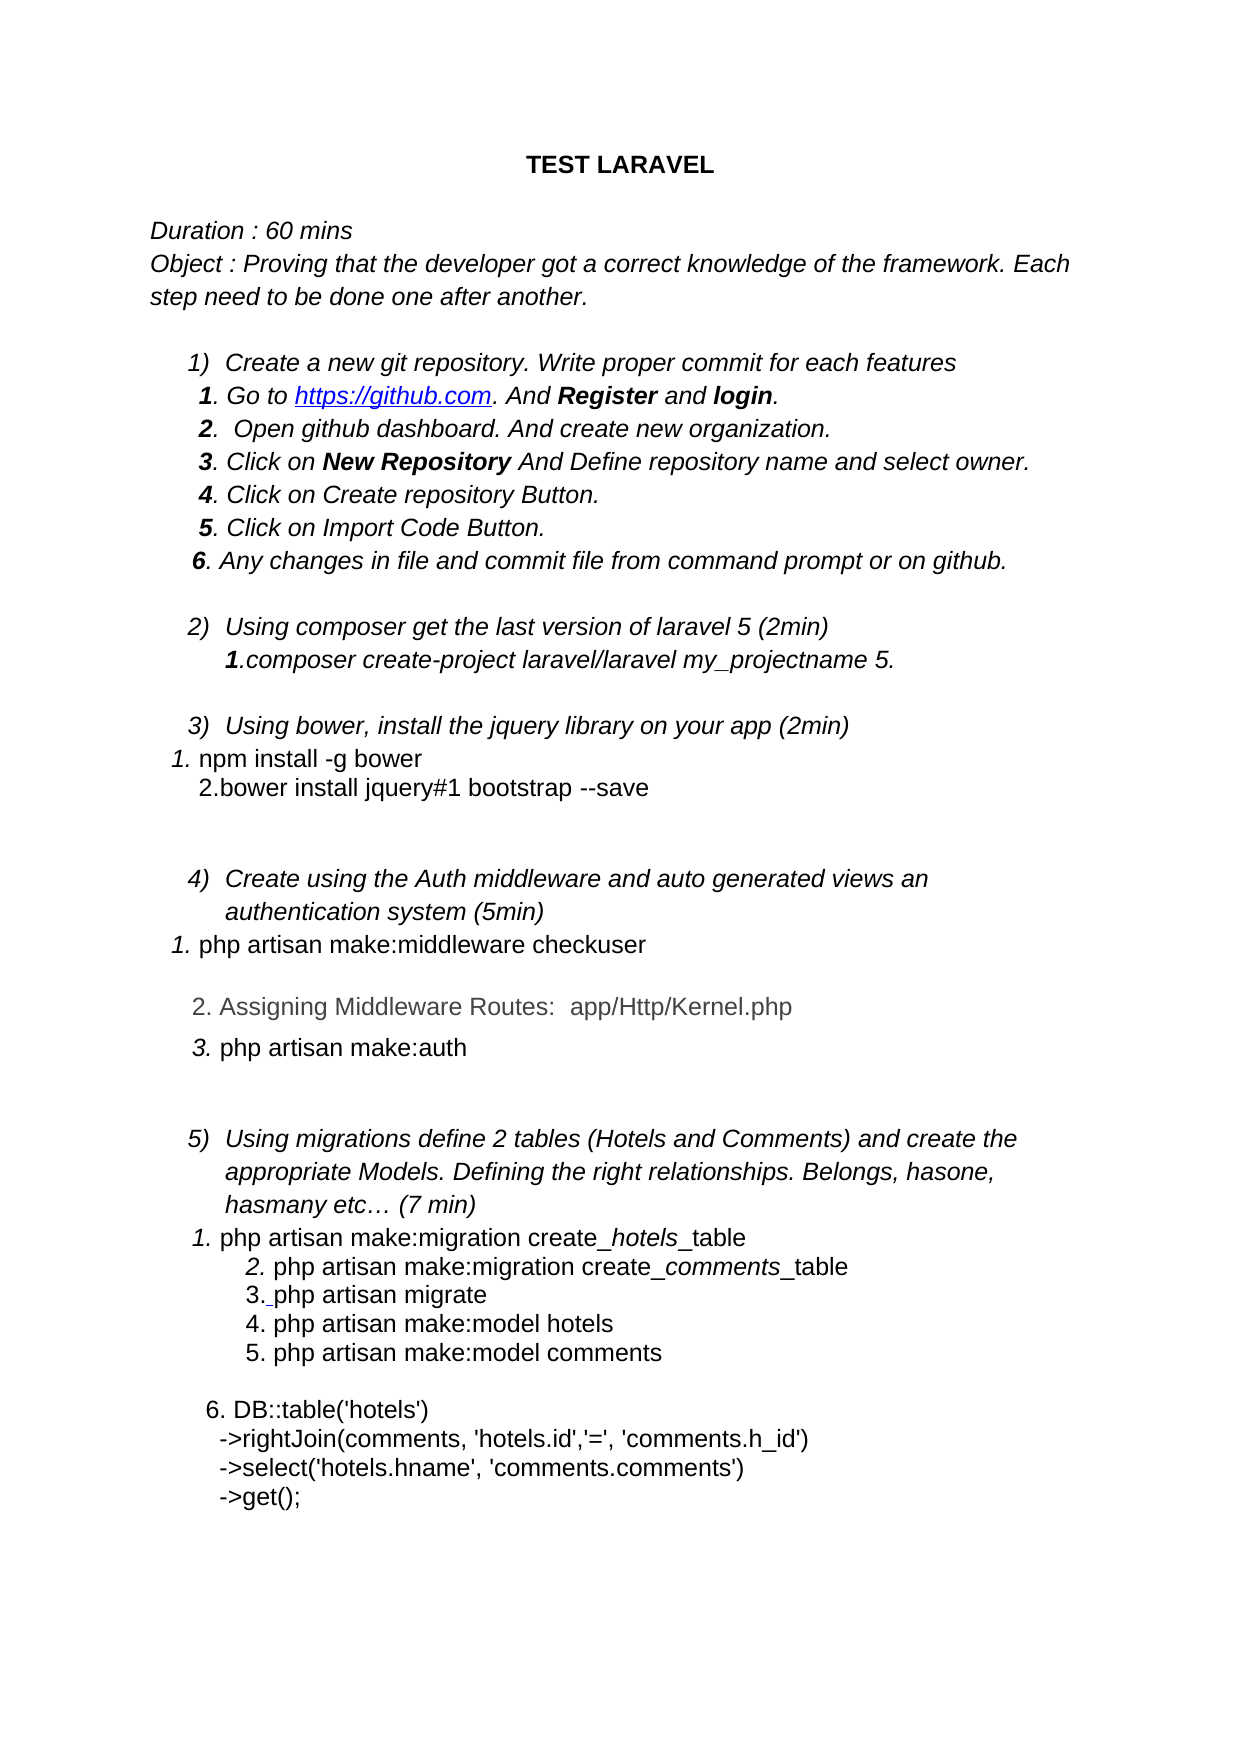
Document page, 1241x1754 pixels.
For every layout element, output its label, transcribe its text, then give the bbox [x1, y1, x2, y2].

text 4. php artisan make:model hotels [245, 1309, 1090, 1338]
text 3. Click on New Repository And Define repository name and select owner. [150, 447, 1090, 476]
text Duration : 60 mins [150, 216, 1090, 245]
list Using migrations define 2 tables (Hotels and Comments) and create the appropriate Models. Defining the right relationships. Belongs, hasone, hasmany etc… (7 min) [187, 1124, 1090, 1218]
list Create a new git repository. Write proper commit for each features [187, 348, 1090, 377]
text 2. Open github dashboard. And create new organization. [150, 414, 1090, 443]
text ->get(); [150, 1481, 1090, 1510]
text 3. php artisan make:auth [150, 1033, 1090, 1062]
text 1. php artisan make:migration create_hotels_table [150, 1223, 1090, 1251]
text 1. php artisan make:middleware checkuser [150, 930, 1090, 958]
text 3. php artisan migrate [150, 1280, 1090, 1309]
text 1. Go to https://github.com. And Register and login. [150, 381, 1090, 410]
text 1.composer create-project laravel/laravel my_projectname 5. [225, 645, 1090, 674]
list Using composer get the last version of laravel 5 (2min) [187, 612, 1090, 641]
text ->select('hotels.hname', 'comments.comments') [150, 1453, 1090, 1481]
list Create using the Auth middleware and auto generated views an authentication system (5min) [187, 864, 1090, 925]
text 4. Click on Create repository Button. [150, 480, 1090, 509]
text 2. php artisan make:migration create_comments_table [150, 1251, 1090, 1280]
list Using bower, install the jquery library on your app (2min) [187, 711, 1090, 740]
subtitle 2. Assigning Middleware Routes: app/Http/Kernel.php [150, 992, 1090, 1021]
text 6. DB::table('hotels') [150, 1395, 1090, 1424]
text 1. npm install -g bower [150, 744, 1090, 773]
text 5. php artisan make:model comments [245, 1338, 1090, 1366]
text TEST LARAVEL [150, 150, 1090, 179]
text 5. Click on Import Code Button. [150, 513, 1090, 542]
text 2.bower install jquery#1 bootstrap --save [150, 773, 1090, 802]
text 6. Any changes in file and commit file from command prompt or on github. [150, 546, 1090, 575]
text ->rightJoin(comments, 'hotels.id','=', 'comments.h_id') [150, 1424, 1090, 1453]
text Object : Proving that the developer got a correct knowledge of the framework. Each step need to be done one after another. [150, 249, 1090, 311]
